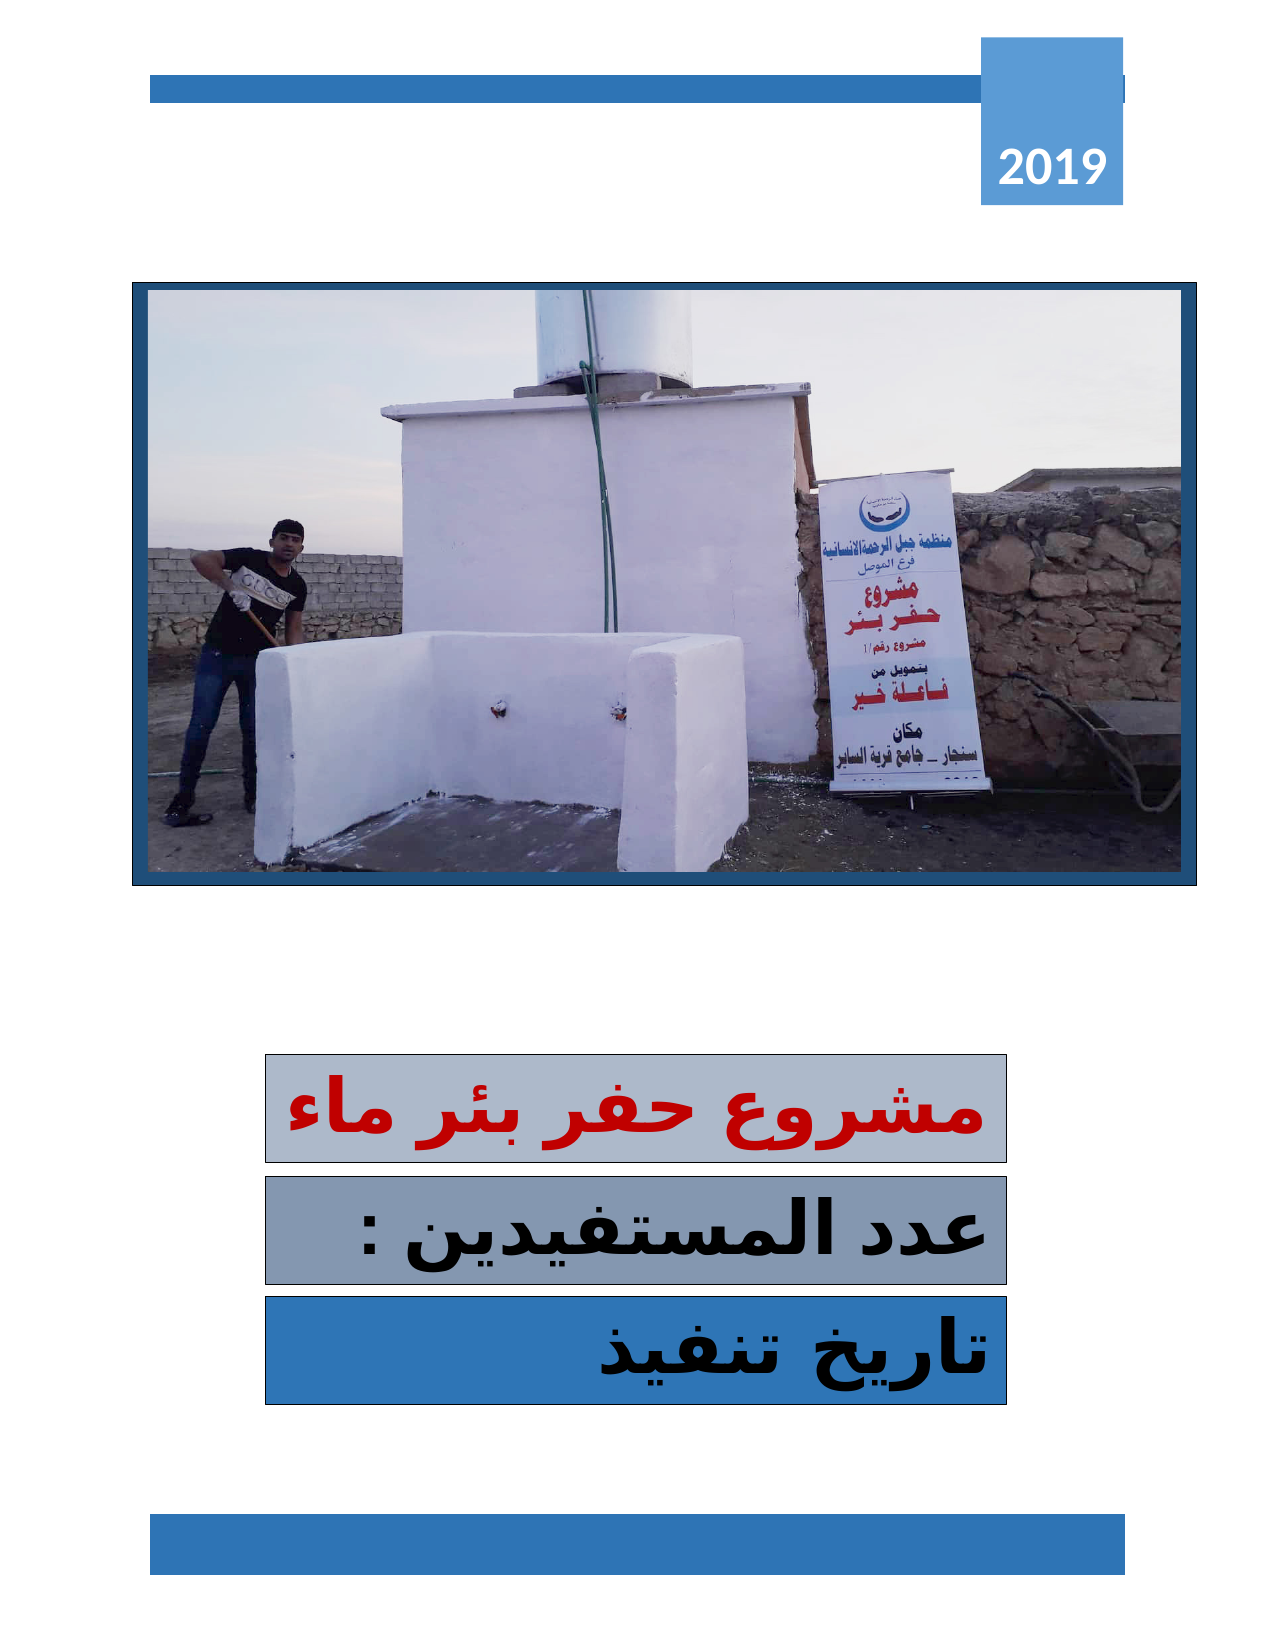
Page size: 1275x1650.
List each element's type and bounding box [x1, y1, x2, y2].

picture [147, 290, 1181, 872]
